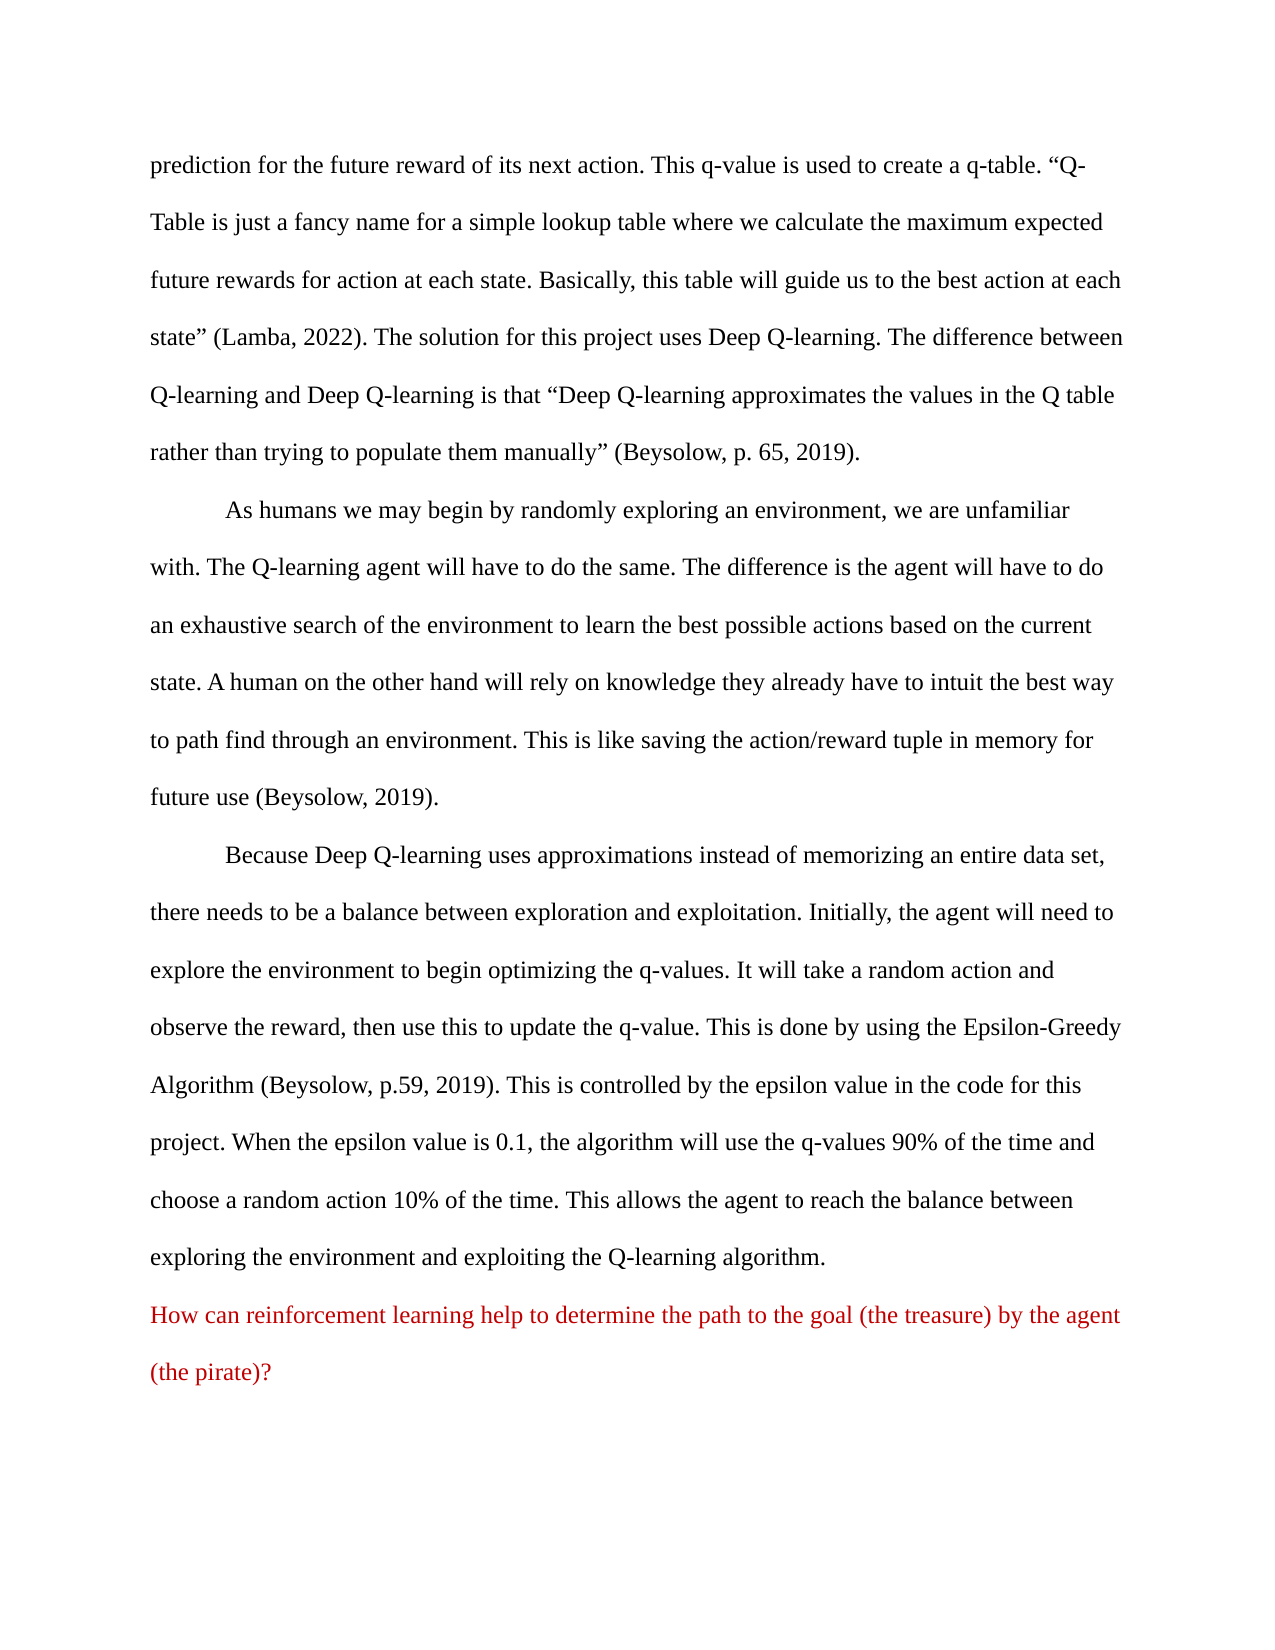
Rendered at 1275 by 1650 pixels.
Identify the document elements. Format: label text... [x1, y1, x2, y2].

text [150, 150, 1125, 466]
text Because Deep Q-learning uses approximations instead of memorizing an entire data set, there needs to be a balance between exploration and exploitation. Initially, the agent will need to explore the environment to begin optimizing the q-values. It will take a random action and observe the reward, then use this to update the q-value. This is done by using the Epsilon-Greedy Algorithm (Beysolow, p.59, 2019). This is controlled by the epsilon value in the code for this project. When the epsilon value is 0.1, the algorithm will use the q-values 90% of the time and choose a random action 10% of the time. This allows the agent to reach the balance between exploring the environment and exploiting the Q-learning algorithm. [150, 840, 1125, 1271]
text How can reinforcement learning help to determine the path to the goal (the treasure) by the agent (the pirate)? [150, 1300, 1125, 1386]
text As humans we may begin by randomly exploring an environment, we are unfamiliar with. The Q-learning agent will have to do the same. The difference is the agent will have to do an exhaustive search of the environment to learn the best possible actions based on the current state. A human on the other hand will rely on knowledge they already have to intuit the best way to path find through an environment. This is like saving the action/reward tuple in memory for future use (Beysolow, 2019). [150, 495, 1125, 811]
